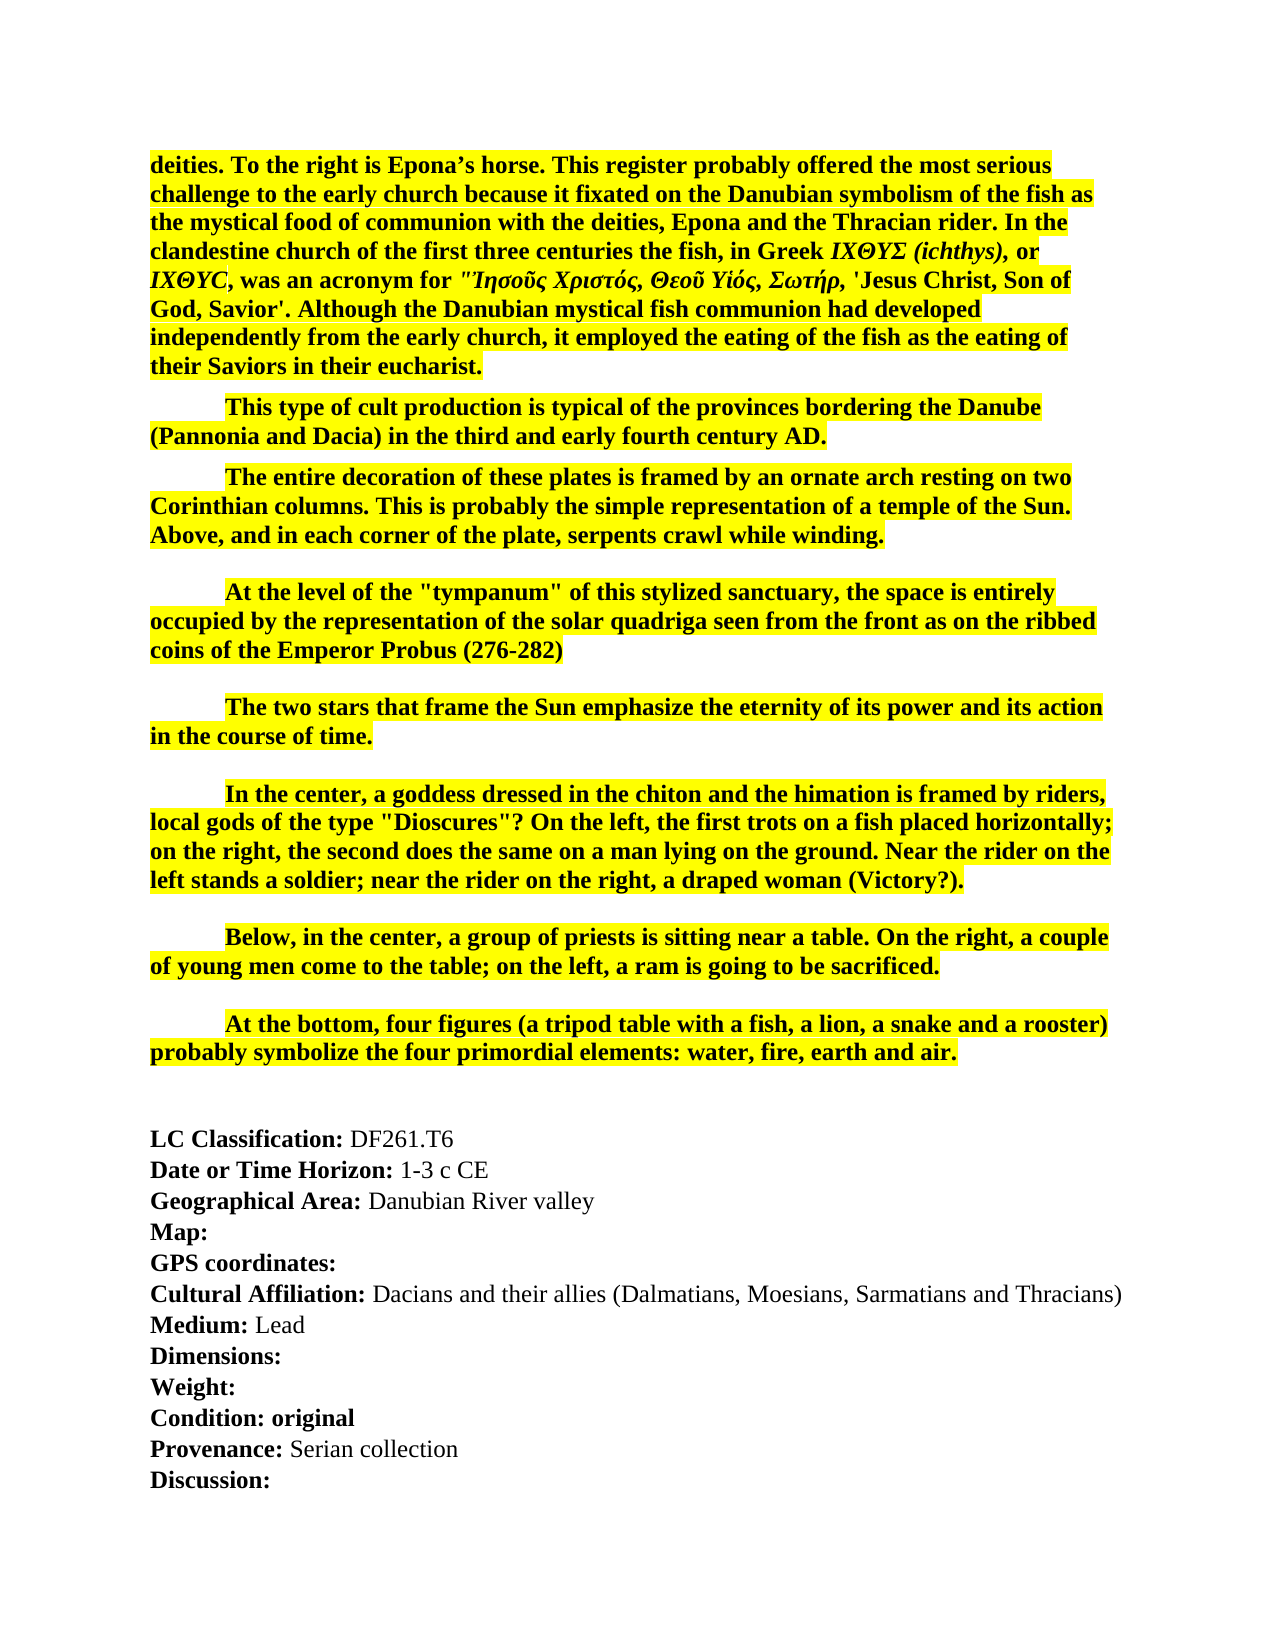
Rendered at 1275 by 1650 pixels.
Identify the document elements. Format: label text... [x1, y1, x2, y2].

text At the bottom, four figures (a tripod table with a fish, a lion, a snake and a rooster) probably symbolize the four primordial elements: water, fire, earth and air. [460, 1009, 1125, 1066]
text In the center, a goddess dressed in the chiton and the himation is framed by riders, local gods of the type "Dioscures"? On the left, the first trots on a fish placed horizontally; on the right, the second does the same on a man lying on the ground. Near the rider on the left stands a soldier; near the rider on the right, a draped woman (Victory?). [399, 779, 1125, 894]
text Cultural Affiliation: Dacians and their allies (Dalmatians, Moesians, Sarmatians and Thracians) [150, 1279, 1125, 1308]
text Provenance: Serian collection [150, 1434, 1125, 1463]
text Condition: original [150, 1403, 1125, 1432]
text Dimensions: [150, 1341, 1125, 1370]
text Map: [150, 1217, 1125, 1246]
text Weight: [150, 1372, 1125, 1401]
text Geographical Area: Danubian River valley [150, 1186, 1125, 1214]
text The entire decoration of these plates is framed by an ornate arch resting on two Corinthian columns. This is probably the simple representation of a temple of the Sun. Above, and in each corner of the plate, serpents crawl while winding. [150, 462, 1125, 549]
text This type of cult production is typical of the provinces bordering the Danube (Pannonia and Dacia) in the third and early fourth century AD. [150, 392, 1125, 450]
text Below, in the center, a group of priests is sitting near a table. On the right, a couple of young men come to the table; on the left, a ram is going to be sacrificed. [150, 922, 1125, 980]
text Discussion: [150, 1465, 1125, 1494]
text GPS coordinates: [150, 1248, 1125, 1277]
text At the level of the "tympanum" of this stylized sanctuary, the space is entirely occupied by the representation of the solar quadriga seen from the front as on the ribbed coins of the Emperor Probus (276-282) [150, 577, 1125, 664]
text Medium: Lead [150, 1310, 1125, 1339]
text Date or Time Horizon: 1-3 c CE [150, 1155, 1125, 1183]
text LC Classification: DF261.T6 [150, 1124, 1125, 1152]
text The two stars that frame the Sun emphasize the eternity of its power and its action in the course of time. [150, 692, 1125, 750]
